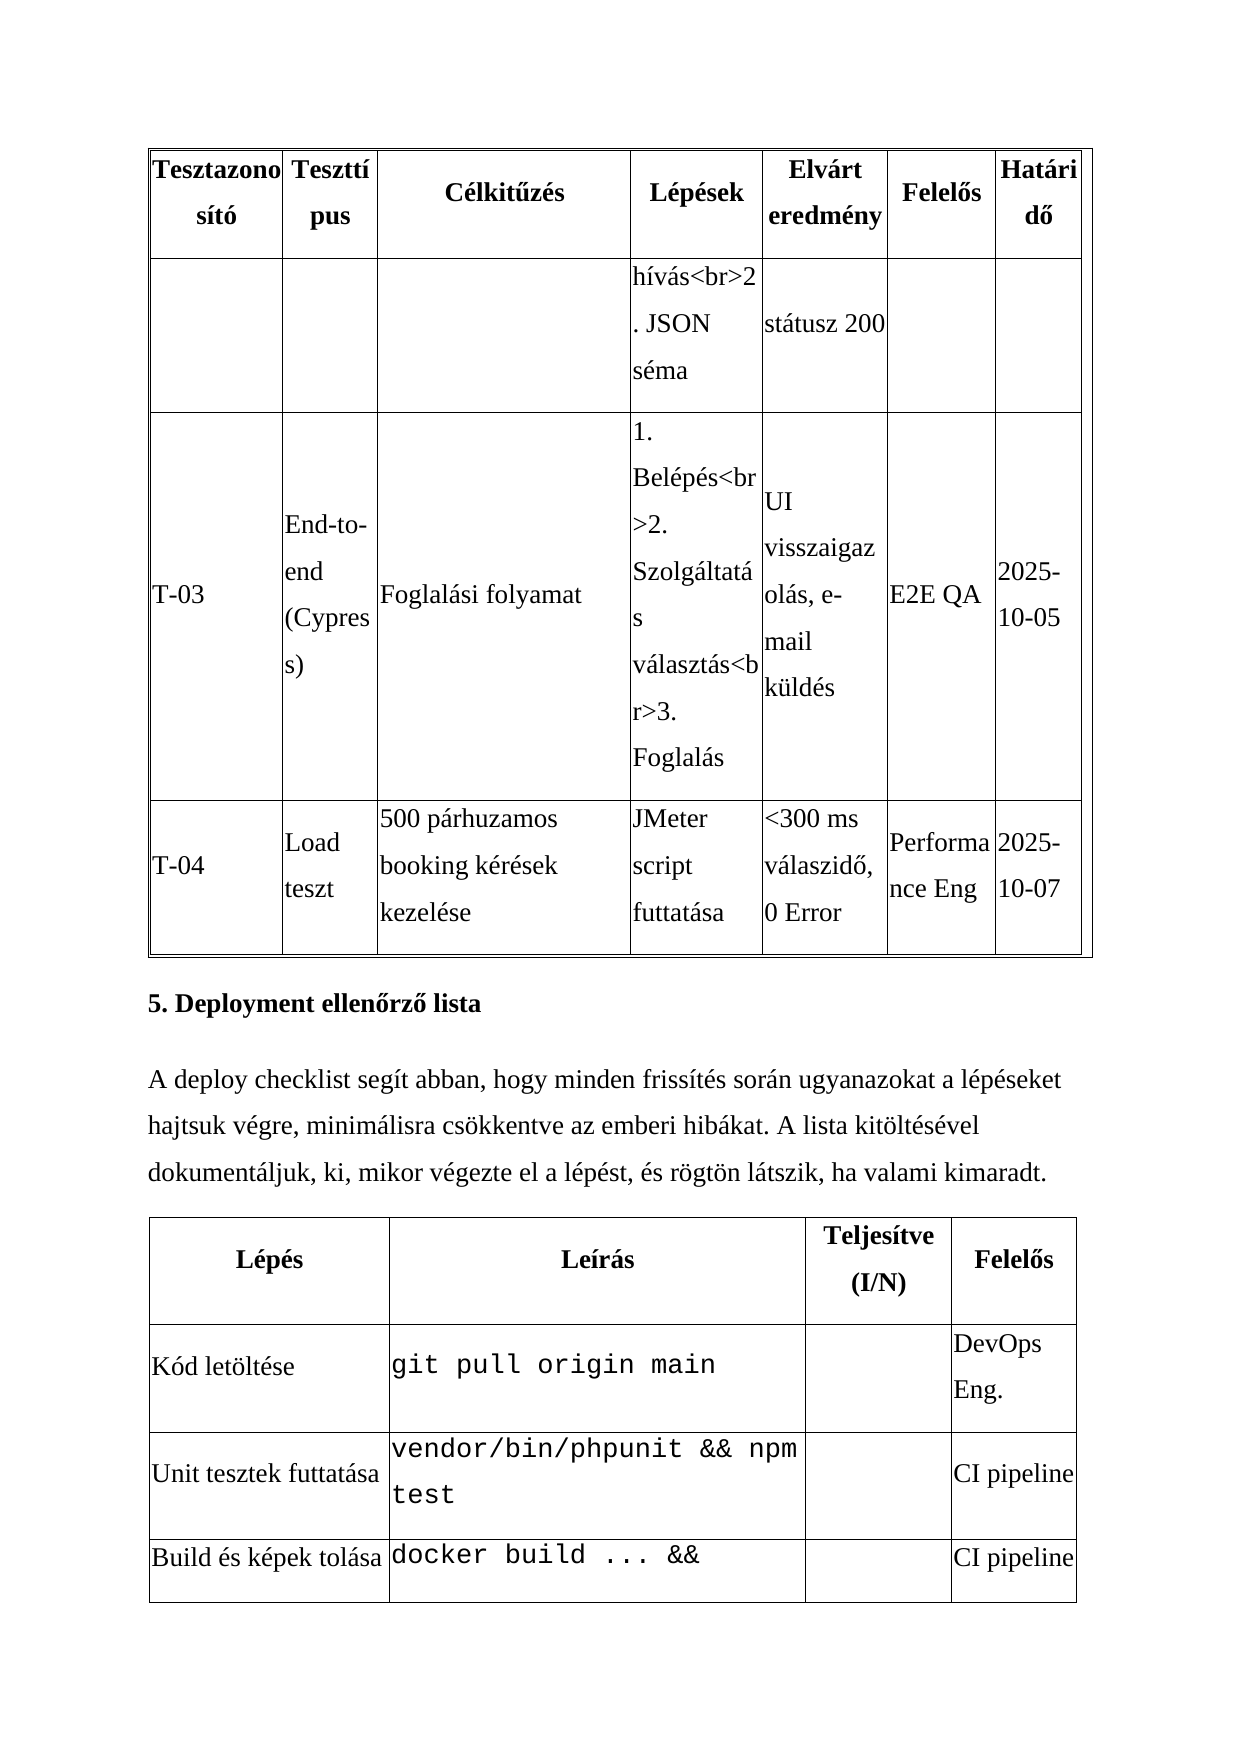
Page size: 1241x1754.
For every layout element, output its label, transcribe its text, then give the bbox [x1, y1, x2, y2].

subtitle 5. Deployment ellenőrző lista [148, 987, 1093, 1018]
table_header [148, 1215, 1093, 1604]
text A deploy checklist segít abban, hogy minden frissítés során ugyanazokat a lépéseket hajtsuk végre, minimálisra csökkentve az emberi hibákat. A lista kitöltésével dokumentáljuk, ki, mikor végezte el a lépést, és rögtön látszik, ha valami kimaradt. [148, 1063, 1093, 1187]
table_header [149, 149, 1092, 957]
